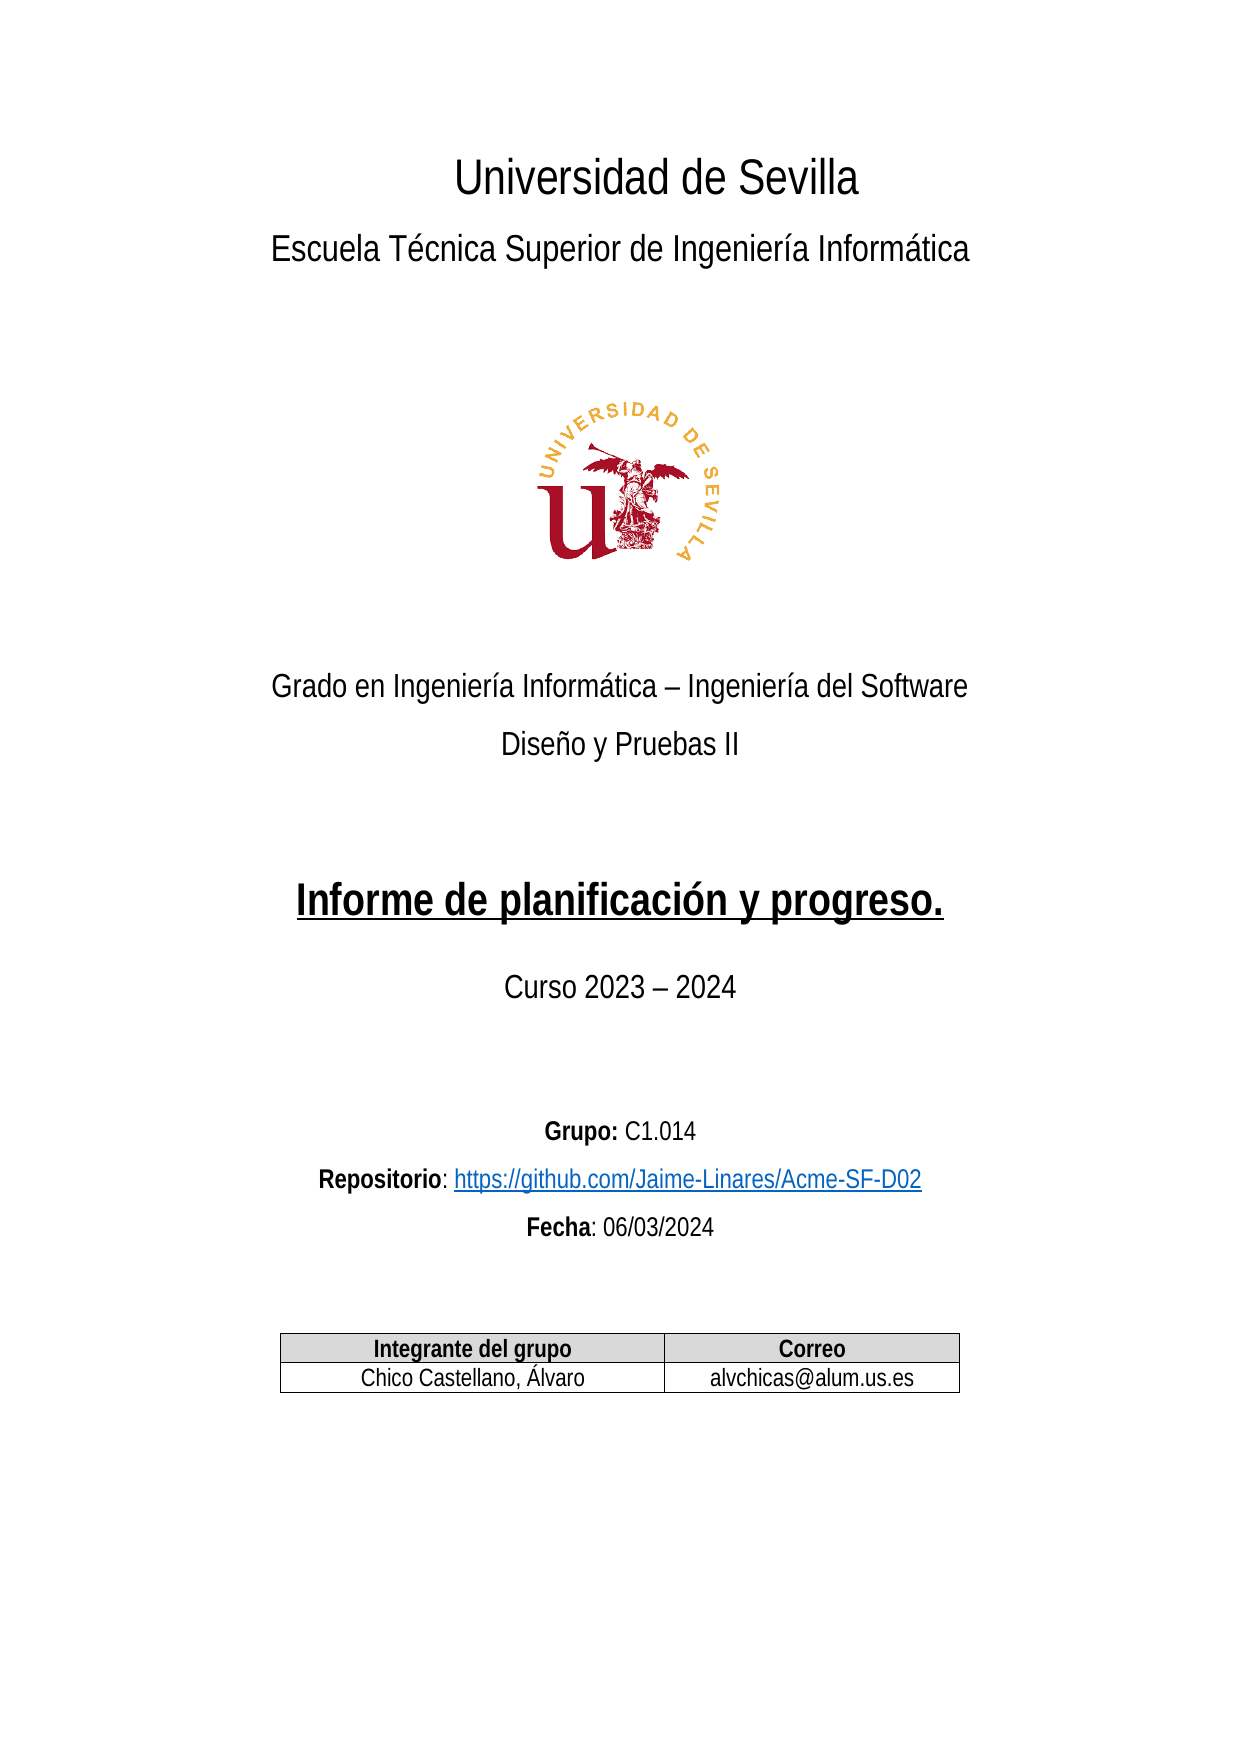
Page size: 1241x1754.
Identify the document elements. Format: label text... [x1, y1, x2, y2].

text Informe de planificación y progreso. [177, 872, 1063, 924]
picture [537, 390, 720, 573]
text Repositorio: https://github.com/Jaime-Linares/Acme-SF-D02 [177, 1163, 1063, 1194]
text Grupo: C1.014 [177, 1115, 1063, 1146]
table_cell Chico Castellano, Álvaro [281, 1363, 664, 1392]
text Grado en Ingeniería Informática – Ingeniería del Software Diseño y Pruebas II [177, 667, 1063, 762]
table_cell alvchicas@alum.us.es [665, 1363, 959, 1392]
table_header Correo [665, 1334, 959, 1362]
text Universidad de Sevilla Escuela Técnica Superior de Ingeniería Informática [177, 148, 1063, 269]
text Curso 2023 – 2024 [177, 967, 1063, 1006]
table_header Integrante del grupo [281, 1334, 664, 1362]
text Fecha: 06/03/2024 [177, 1211, 1063, 1242]
